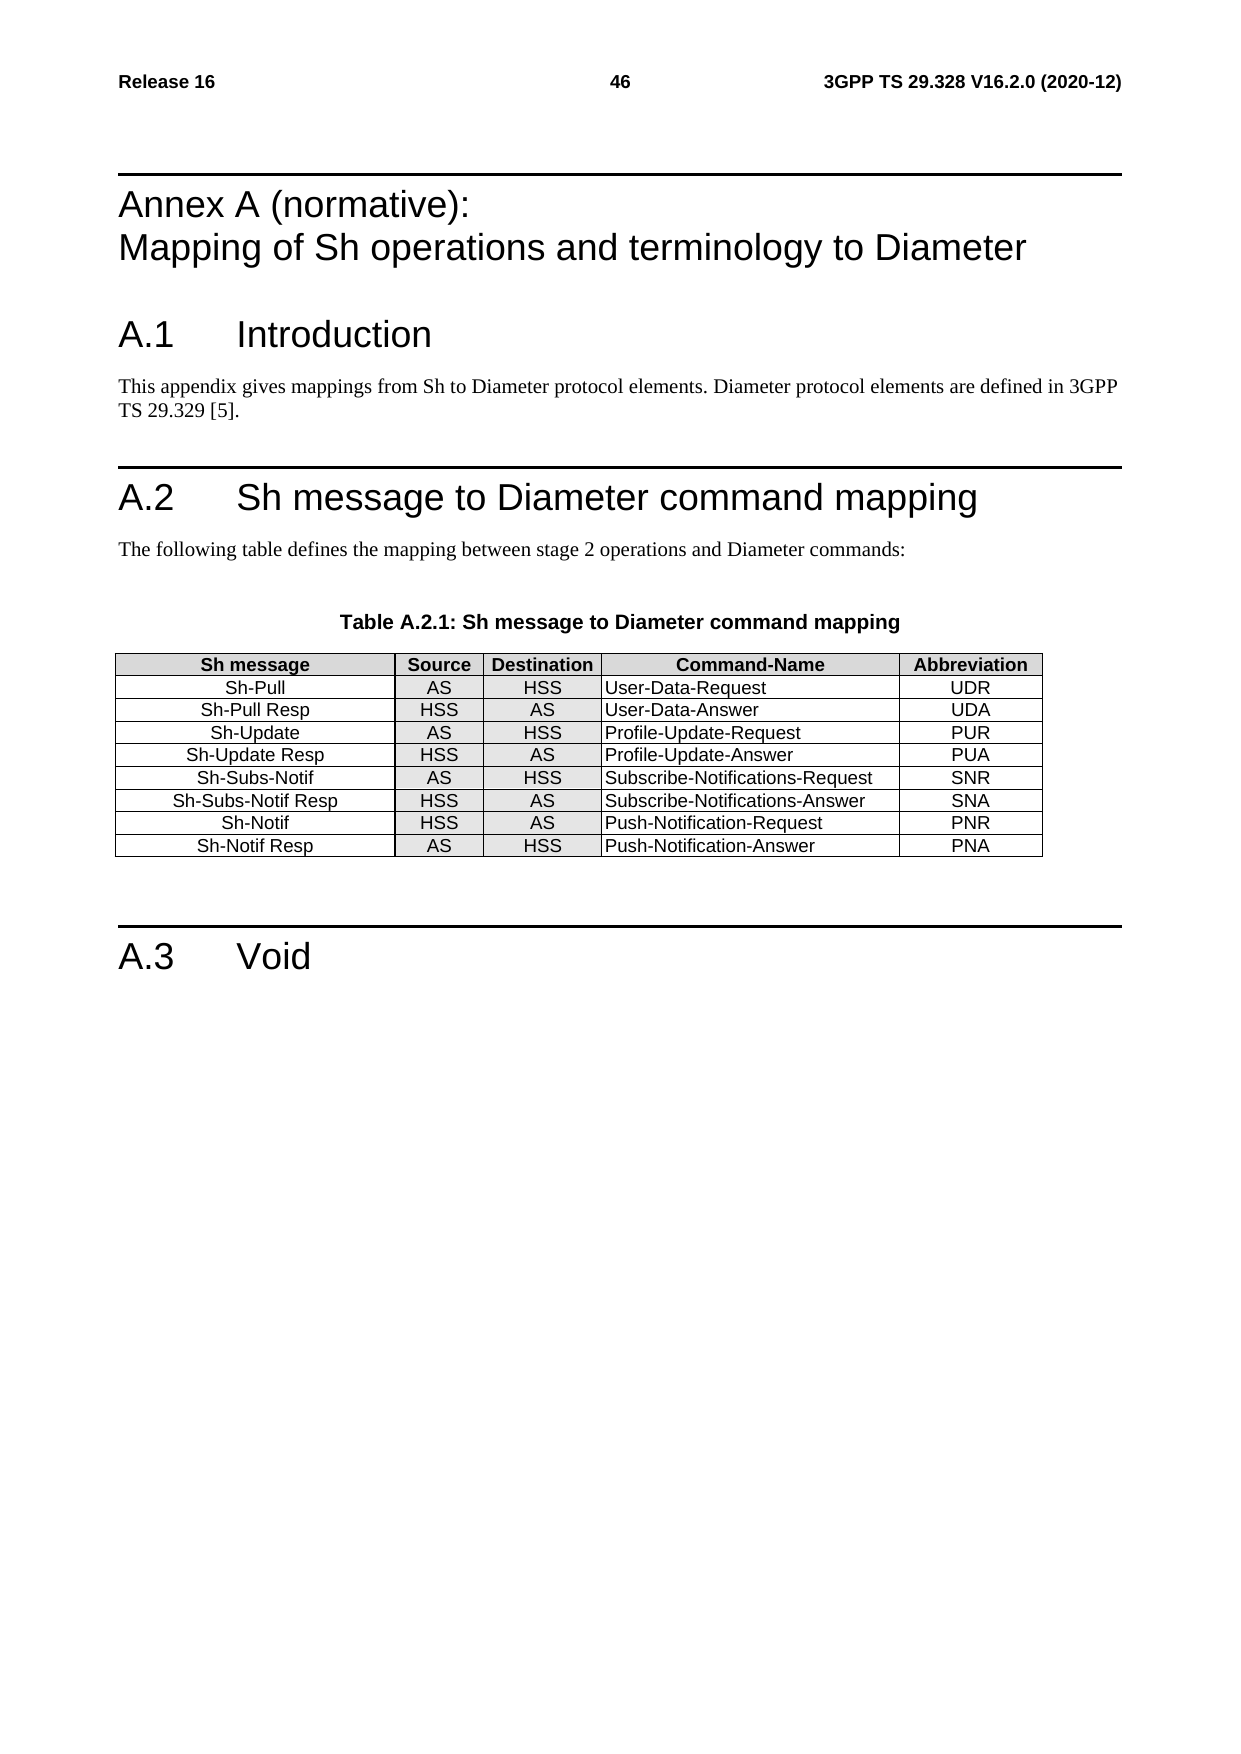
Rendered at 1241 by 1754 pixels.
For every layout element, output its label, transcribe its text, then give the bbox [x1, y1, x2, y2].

table_header Abbreviation [900, 654, 1042, 675]
subtitle A.2 Sh message to Diameter command mapping [118, 469, 1122, 518]
table_cell Sh-Pull Resp [116, 699, 394, 721]
table_cell Sh-Pull [116, 676, 394, 698]
table_cell Sh-Subs-Notif Resp [116, 790, 394, 811]
table_cell Profile-Update-Request [602, 722, 899, 743]
table_cell PUA [900, 744, 1042, 766]
table_cell HSS [484, 676, 601, 698]
table_cell AS [396, 676, 483, 698]
text The following table defines the mapping between stage 2 operations and Diameter commands: [118, 537, 1122, 561]
subtitle A.1 Introduction [118, 303, 1122, 355]
table_cell PUR [900, 722, 1042, 743]
table_cell Subscribe-Notifications-Answer [602, 790, 899, 811]
table_cell PNA [900, 835, 1042, 856]
table_cell PNR [900, 812, 1042, 834]
table_cell HSS [396, 790, 483, 811]
table_cell AS [484, 699, 601, 721]
text This appendix gives mappings from Sh to Diameter protocol elements. Diameter protocol elements are defined in 3GPP TS 29.329 [5]. [118, 374, 1122, 422]
table_cell HSS [396, 812, 483, 834]
table_cell AS [484, 790, 601, 811]
table_header Sh message [116, 654, 394, 675]
subtitle Annex A (normative): Mapping of Sh operations and terminology to Diameter [118, 176, 1122, 268]
table_cell User-Data-Request [602, 676, 899, 698]
table_cell AS [484, 744, 601, 766]
table_cell Push-Notification-Answer [602, 835, 899, 856]
subtitle A.3 Void [118, 928, 1122, 978]
table_header Command-Name [602, 654, 899, 675]
table_cell HSS [484, 835, 601, 856]
table_cell Sh-Notif [116, 812, 394, 834]
table_cell Sh-Notif Resp [116, 835, 394, 856]
table_cell AS [396, 722, 483, 743]
table_cell Sh-Update Resp [116, 744, 394, 766]
table_cell Profile-Update-Answer [602, 744, 899, 766]
table_cell Subscribe-Notifications-Request [602, 767, 899, 788]
table_cell AS [396, 835, 483, 856]
table_cell Sh-Subs-Notif [116, 767, 394, 788]
table_cell User-Data-Answer [602, 699, 899, 721]
table_cell HSS [396, 744, 483, 766]
table_cell HSS [484, 722, 601, 743]
text Table A.2.1: Sh message to Diameter command mapping [118, 586, 1122, 634]
table_cell Push-Notification-Request [602, 812, 899, 834]
table_cell HSS [396, 699, 483, 721]
table_cell UDA [900, 699, 1042, 721]
table_cell Sh-Update [116, 722, 394, 743]
table_cell SNA [900, 790, 1042, 811]
table_header Source [396, 654, 483, 675]
table_cell UDR [900, 676, 1042, 698]
table_header Destination [484, 654, 601, 675]
table_cell SNR [900, 767, 1042, 788]
table_cell AS [396, 767, 483, 788]
table_cell AS [484, 812, 601, 834]
table_cell HSS [484, 767, 601, 788]
